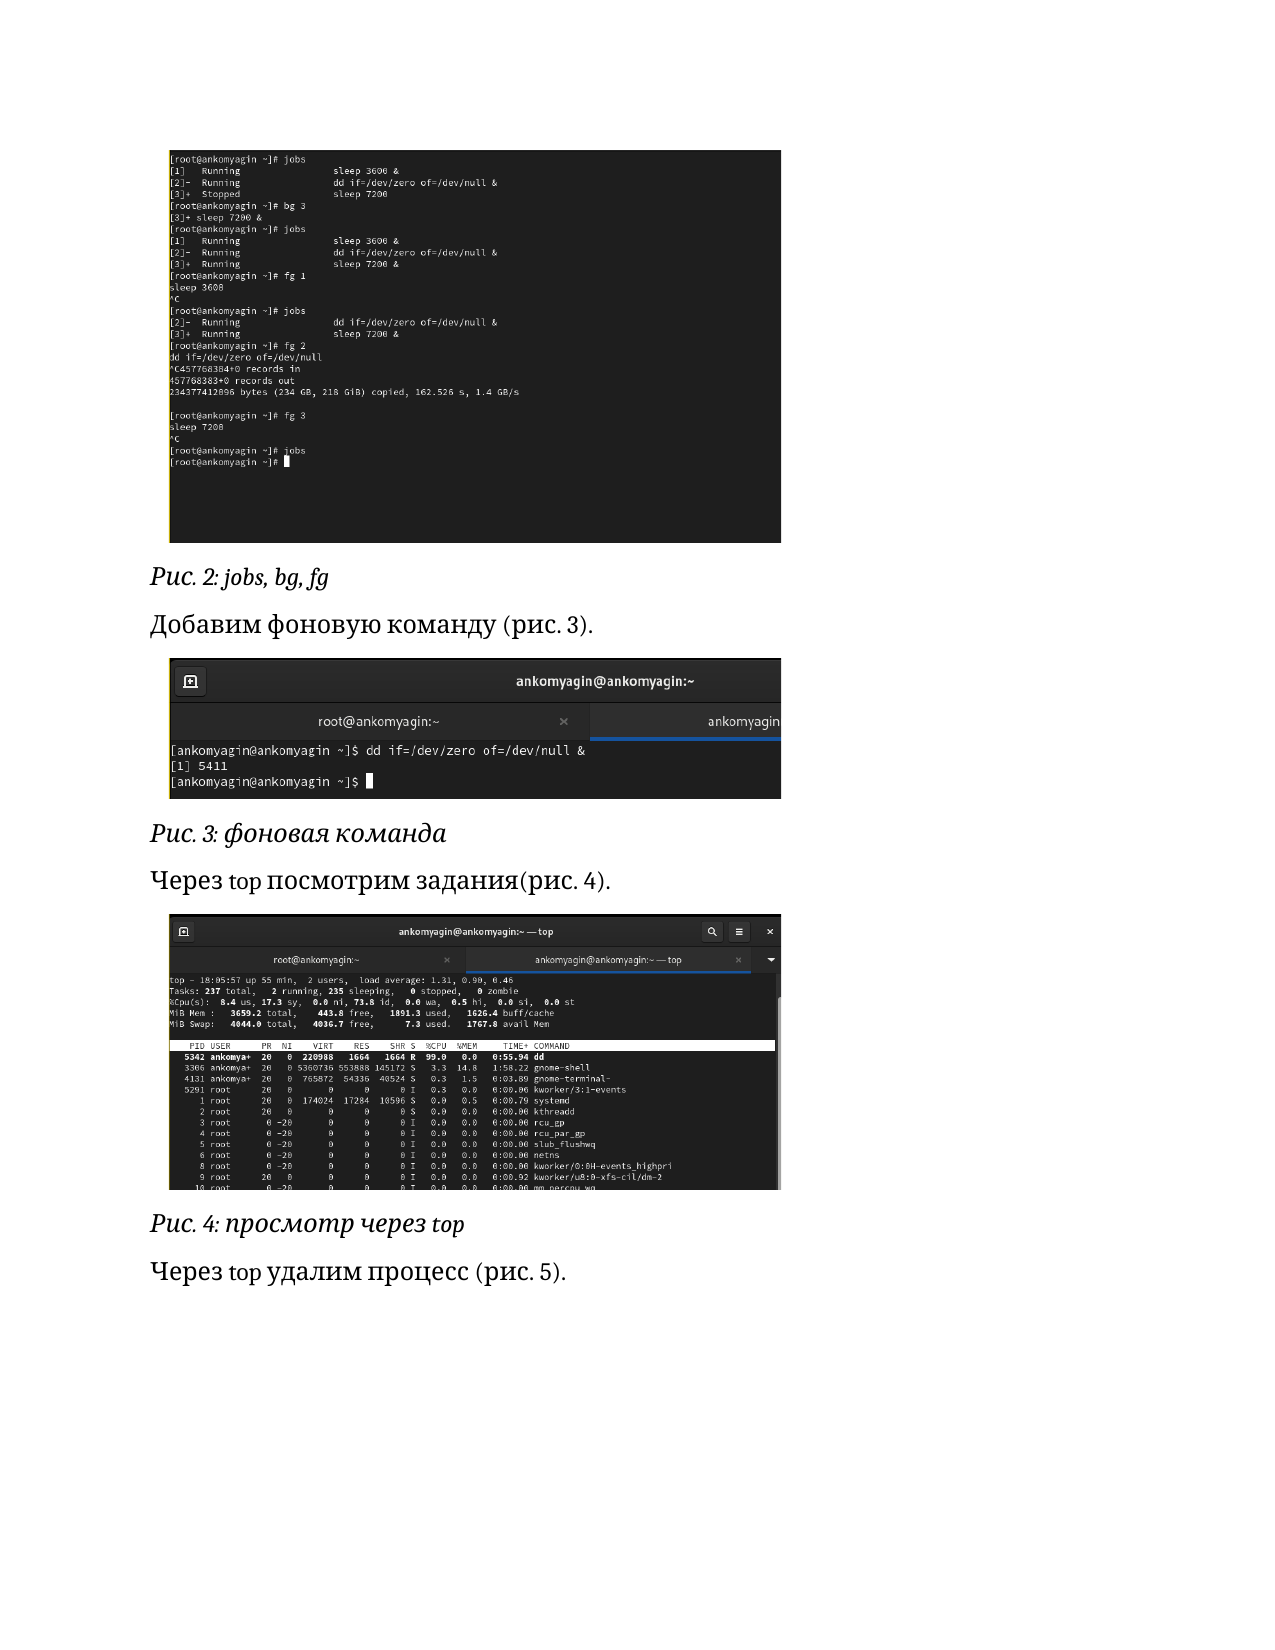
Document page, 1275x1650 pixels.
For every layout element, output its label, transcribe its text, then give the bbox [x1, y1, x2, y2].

picture [168, 150, 782, 543]
text Рис. 2: jobs, bg, fg [150, 563, 1125, 592]
picture [168, 914, 782, 1190]
text Через top удалим процесс (рис. 5). [150, 1258, 1125, 1287]
picture [168, 658, 782, 799]
text Рис. 3: фоновая команда [150, 820, 1125, 848]
text Рис. 4: просмотр через top [150, 1210, 1125, 1239]
text Добавим фоновую команду (рис. 3). [150, 611, 1125, 639]
text Через top посмотрим задания(рис. 4). [150, 867, 1125, 896]
